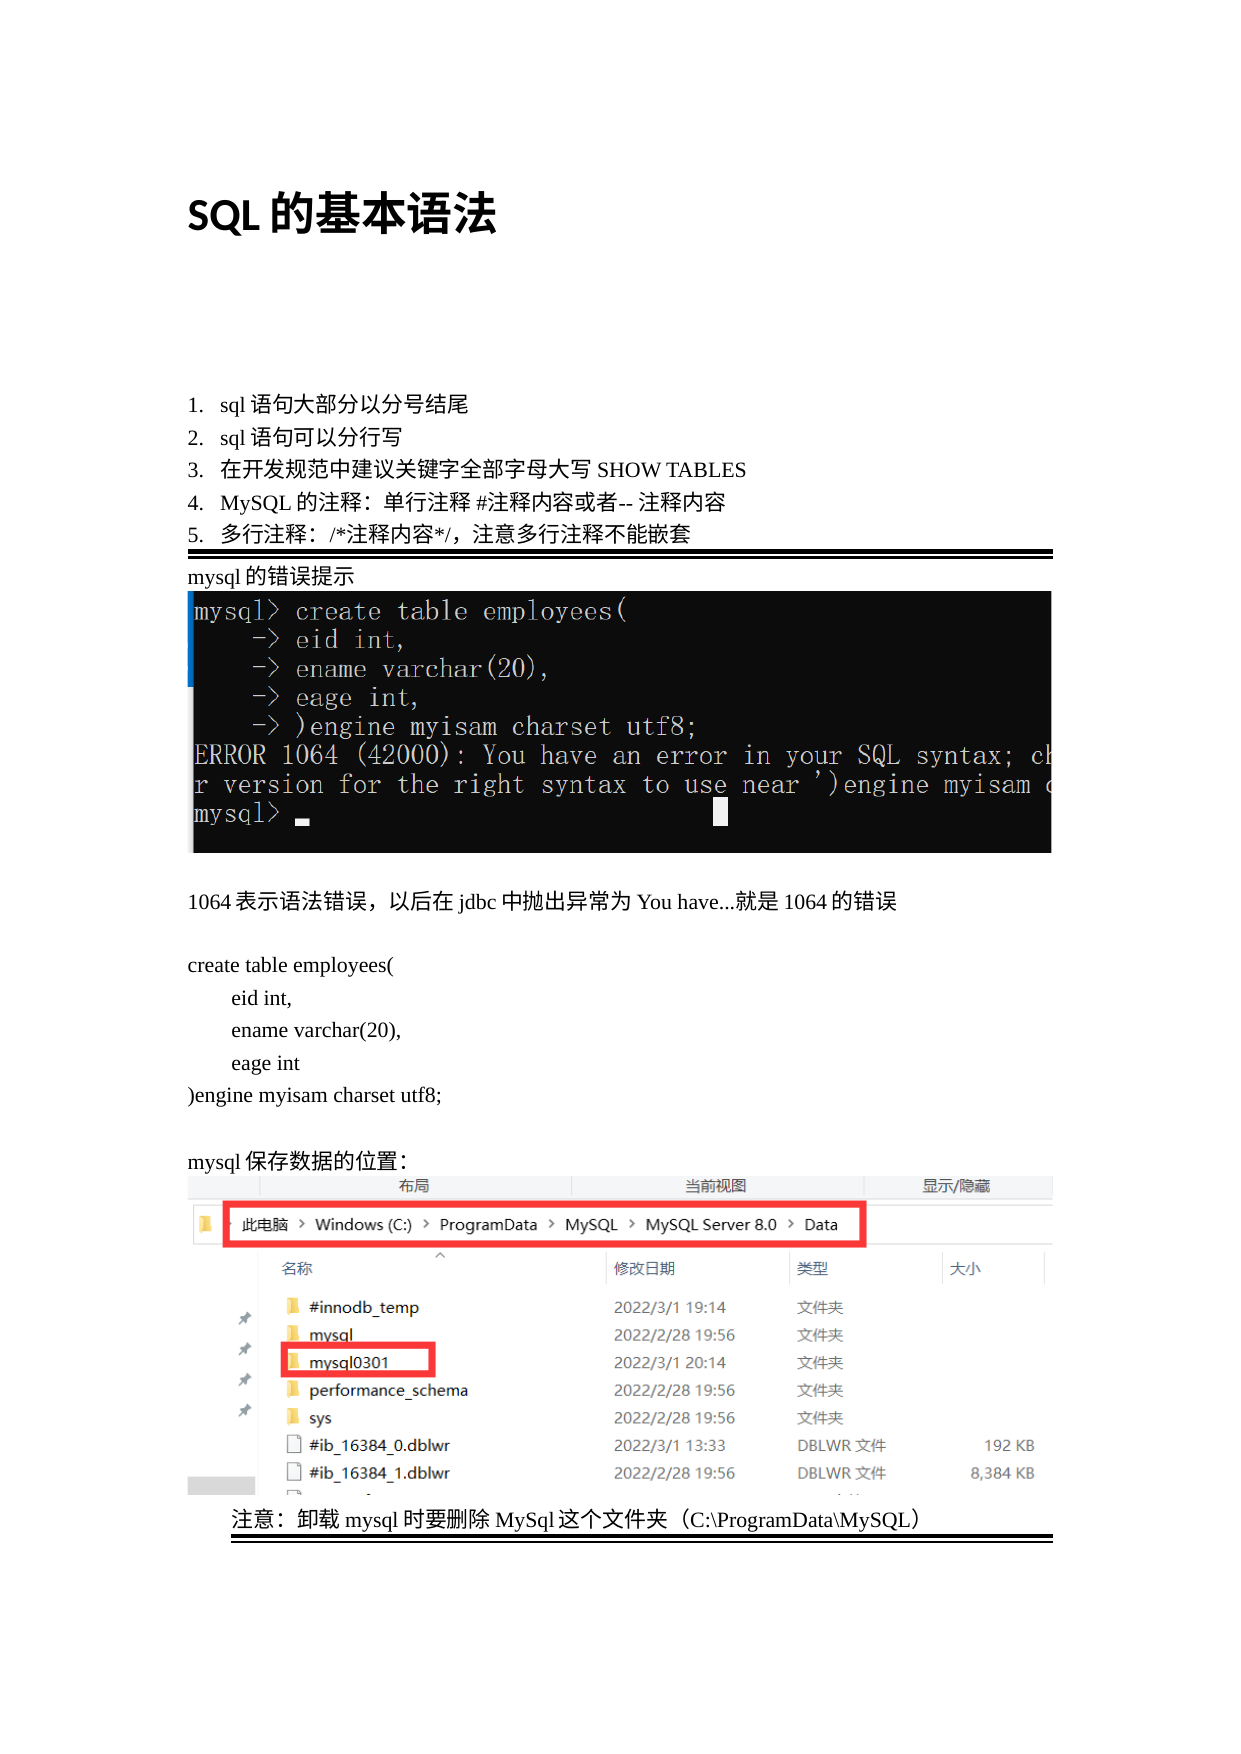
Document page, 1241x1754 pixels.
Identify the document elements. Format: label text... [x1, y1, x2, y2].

text ename varchar(20), [187, 1014, 1053, 1046]
list 在开发规范中建议关键字全部字母大写 SHOW TABLES [187, 452, 1053, 484]
list 多行注释：/*注释内容*/，注意多行注释不能嵌套 [187, 517, 1053, 559]
text mysql的错误提示 [187, 559, 1053, 591]
text eid int, [187, 981, 1053, 1014]
text 注意：卸载mysql时要删除MySql这个文件夹（C:\ProgramData\MySQL） [231, 1501, 1053, 1534]
picture [187, 591, 1052, 853]
text create table employees( [187, 949, 1053, 981]
list MySQL的注释：单行注释 #注释内容或者-- 注释内容 [187, 484, 1053, 517]
text eage int [187, 1046, 1053, 1079]
list sql语句可以分行写 [187, 419, 1053, 452]
subtitle SQL的基本语法 [187, 162, 1053, 259]
text mysql保存数据的位置： [187, 1144, 1053, 1176]
text )engine myisam charset utf8; [187, 1079, 1053, 1111]
picture [187, 1176, 1053, 1495]
list sql语句大部分以分号结尾 [187, 387, 1053, 419]
text 1064表示语法错误，以后在jdbc中抛出异常为You have...就是1064的错误 [187, 884, 1053, 916]
